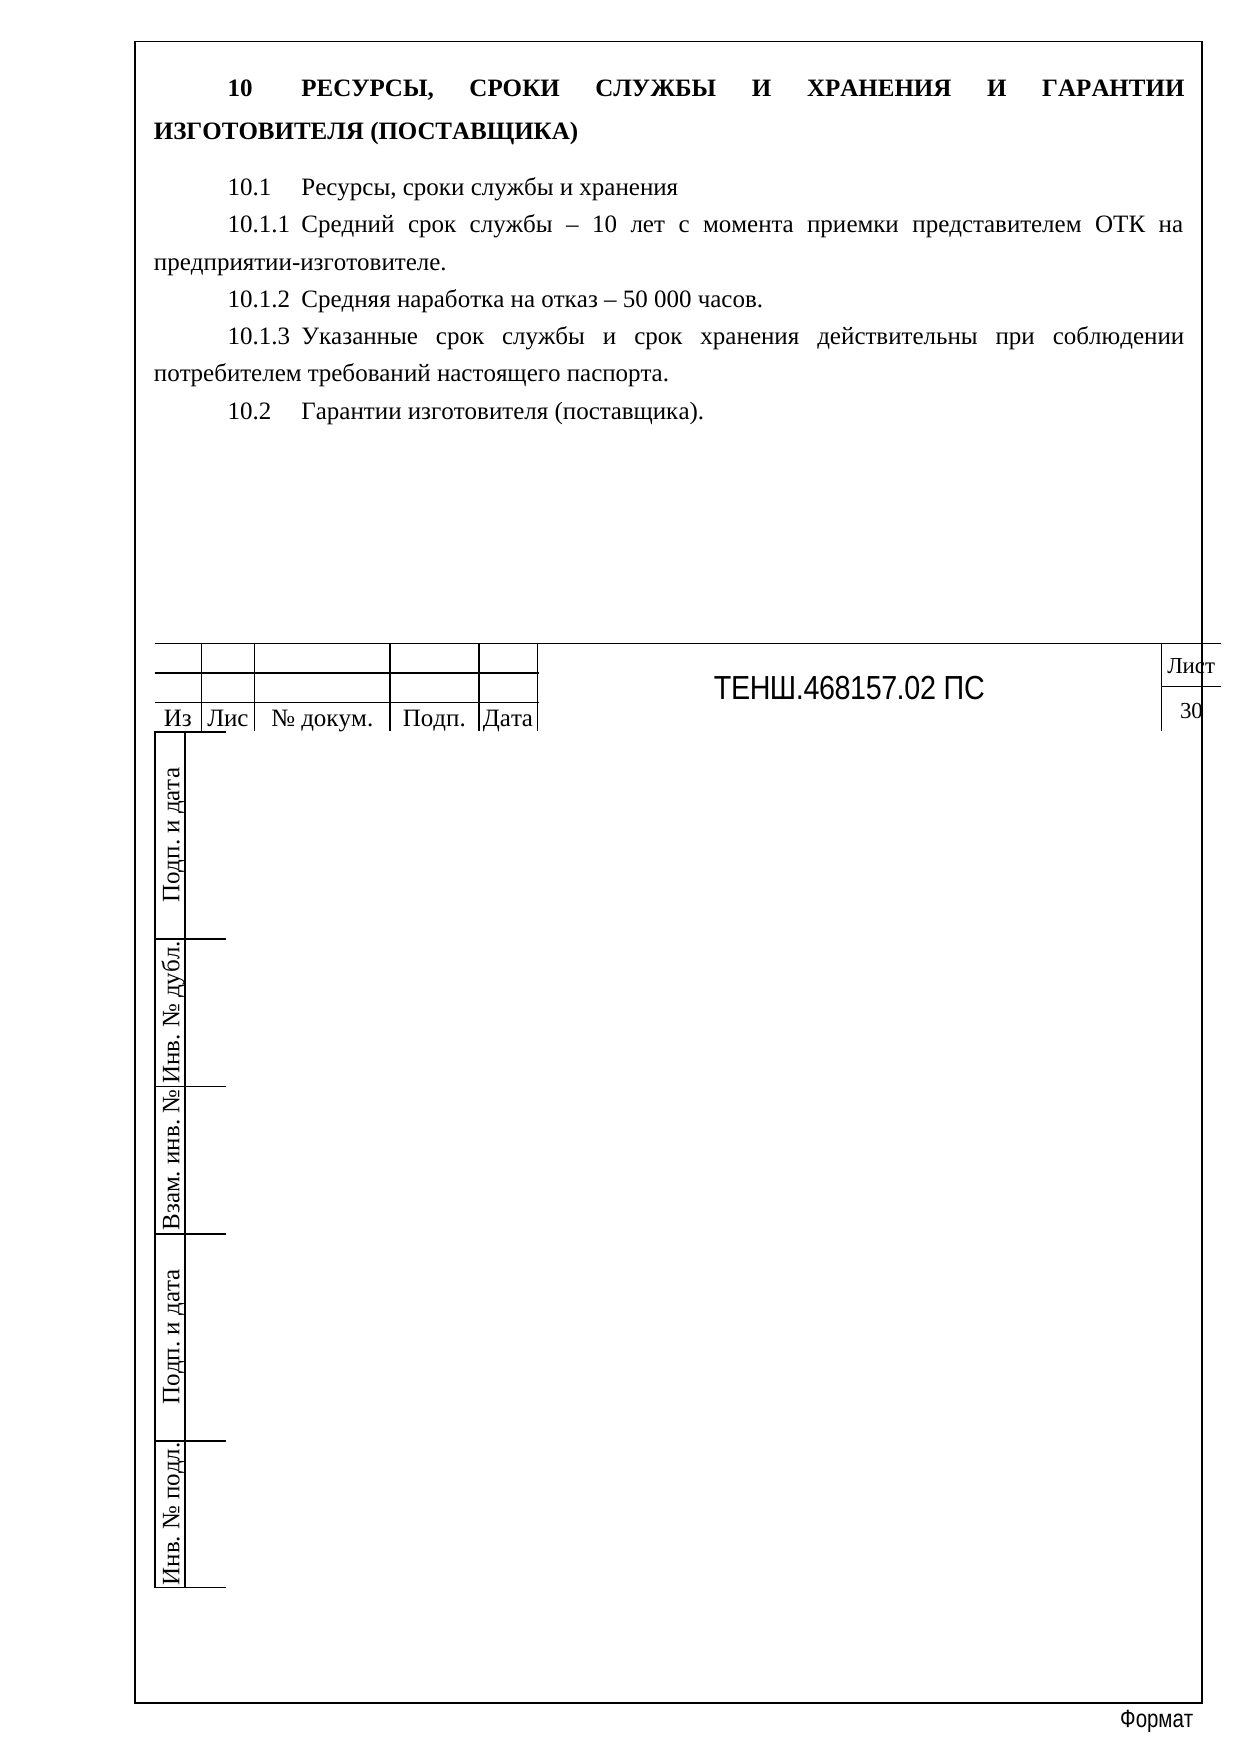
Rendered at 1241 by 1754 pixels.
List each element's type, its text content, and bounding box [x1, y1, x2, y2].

subtitle Средний срок службы – 10 лет с момента приемки представителем ОТК на предприятии-изготовителе. [154, 209, 1185, 275]
subtitle Средняя наработка на отказ – 50 000 часов. [154, 284, 1185, 313]
subtitle Гарантии изготовителя (поставщика). [154, 396, 1185, 424]
subtitle Ресурсы, сроки службы и хранения и гарантии изготовителя (поставщика) [154, 73, 1185, 145]
subtitle Ресурсы, сроки службы и хранения [154, 172, 1185, 201]
subtitle Указанные срок службы и срок хранения действительны при соблюдении потребителем требований настоящего паспорта. [154, 321, 1185, 387]
